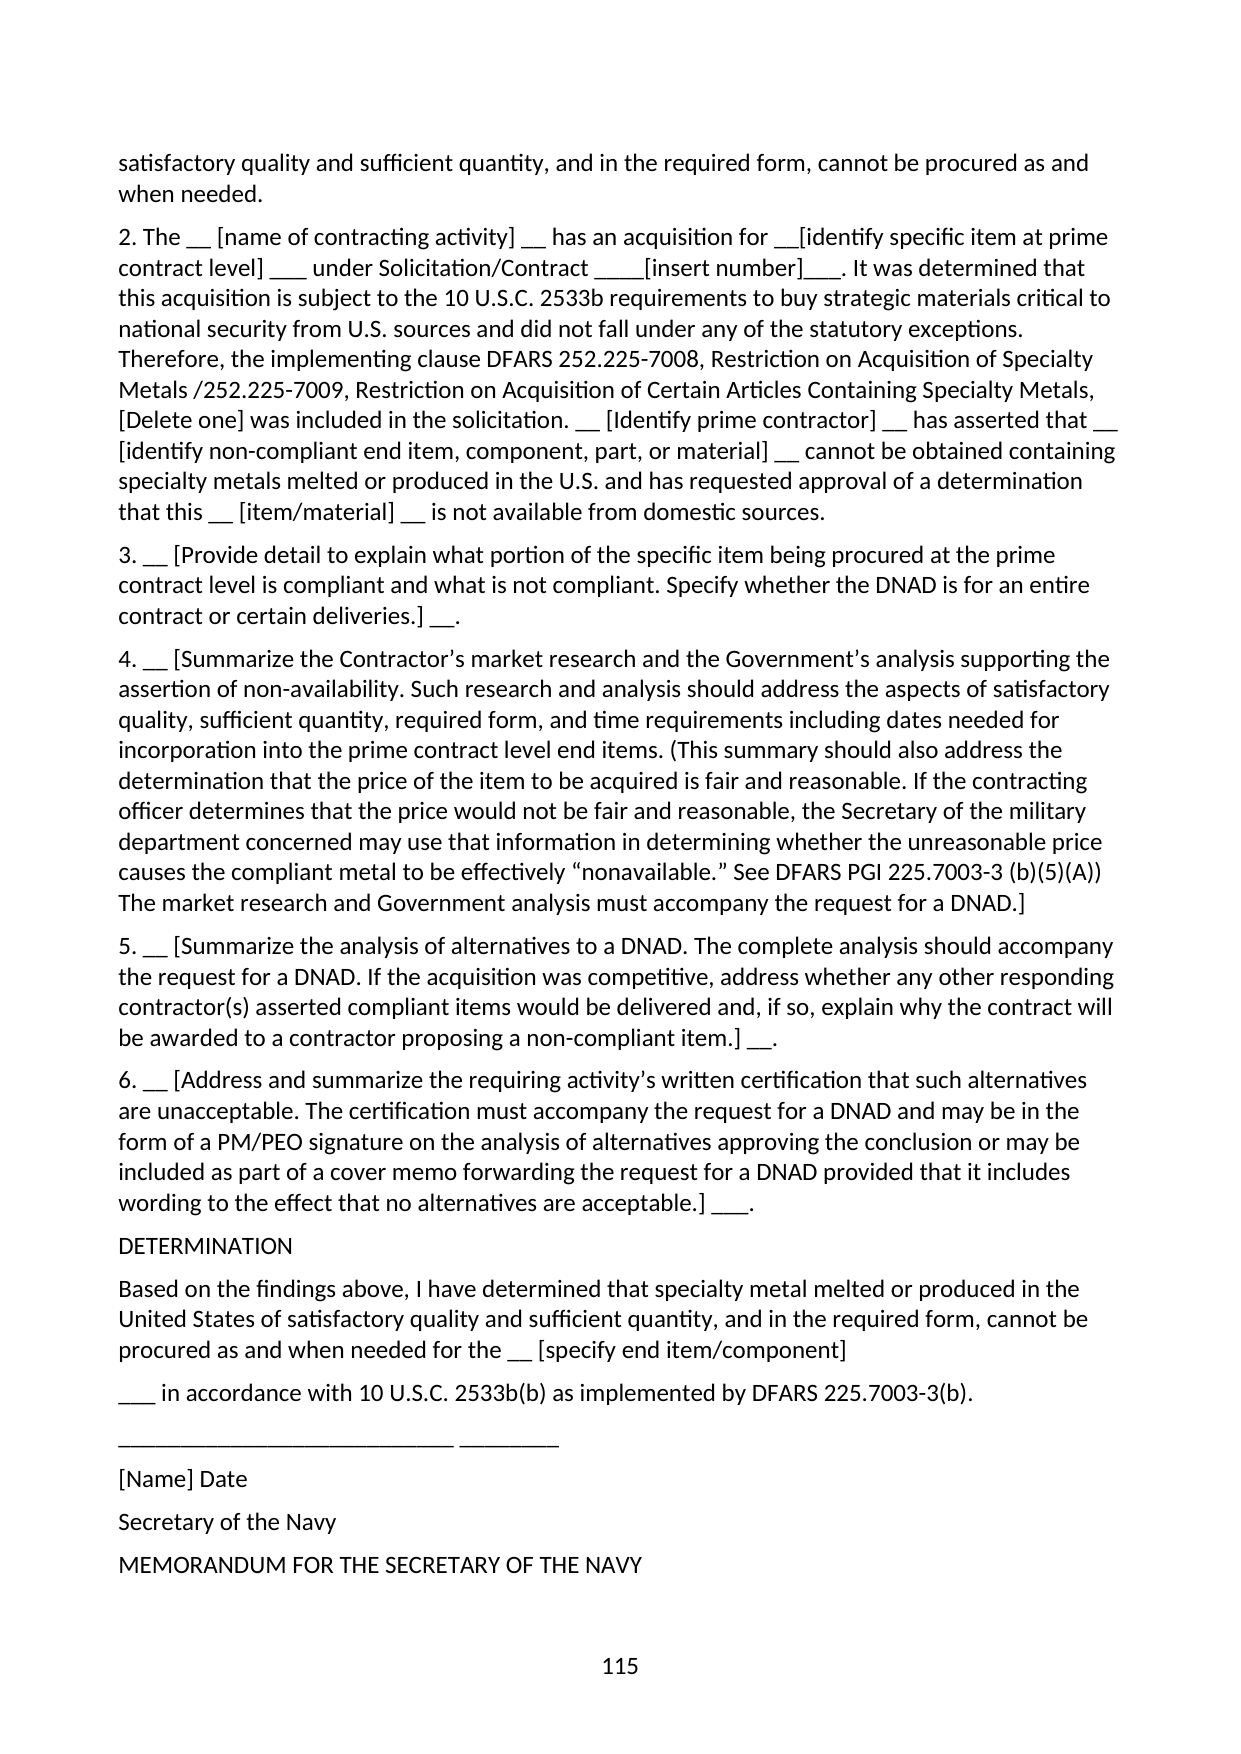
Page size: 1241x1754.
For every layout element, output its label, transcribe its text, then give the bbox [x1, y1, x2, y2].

text 3. __ [Provide detail to explain what portion of the specific item being procured at the prime contract level is compliant and what is not compliant. Specify whether the DNAD is for an entire contract or certain deliveries.] __. [118, 539, 1122, 630]
text 5. __ [Summarize the analysis of alternatives to a DNAD. The complete analysis should accompany the request for a DNAD. If the acquisition was competitive, address whether any other responding contractor(s) asserted compliant items would be delivered and, if so, explain why the contract will be awarded to a contractor proposing a non-compliant item.] __. [118, 930, 1122, 1052]
text 6. __ [Address and summarize the requiring activity’s written certification that such alternatives are unacceptable. The certification must accompany the request for a DNAD and may be in the form of a PM/PEO signature on the analysis of alternatives approving the conclusion or may be included as part of a cover memo forwarding the request for a DNAD provided that it includes wording to the effect that no alternatives are acceptable.] ___. [118, 1065, 1122, 1217]
text DETERMINATION [118, 1230, 1122, 1260]
text Based on the findings above, I have determined that specialty metal melted or produced in the United States of satisfactory quality and sufficient quantity, and in the required form, cannot be procured as and when needed for the __ [specify end item/component] [118, 1273, 1122, 1364]
text ___ in accordance with 10 U.S.C. 2533b(b) as implemented by DFARS 225.7003-3(b). [118, 1377, 1122, 1407]
text Secretary of the Navy [118, 1506, 1122, 1536]
text MEMORANDUM FOR THE SECRETARY OF THE NAVY [118, 1549, 1122, 1579]
text [Name] Date [118, 1463, 1122, 1493]
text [118, 148, 1122, 209]
text 2. The __ [name of contracting activity] __ has an acquisition for __[identify specific item at prime contract level] ___ under Solicitation/Contract ____[insert number]___. It was determined that this acquisition is subject to the 10 U.S.C. 2533b requirements to buy strategic materials critical to national security from U.S. sources and did not fall under any of the statutory exceptions. Therefore, the implementing clause DFARS 252.225-7008, Restriction on Acquisition of Specialty Metals /252.225-7009, Restriction on Acquisition of Certain Articles Containing Specialty Metals, [Delete one] was included in the solicitation. __ [Identify prime contractor] __ has asserted that __ [identify non-compliant end item, component, part, or material] __ cannot be obtained containing specialty metals melted or produced in the U.S. and has requested approval of a determination that this __ [item/material] __ is not available from domestic sources. [118, 221, 1122, 526]
text 4. __ [Summarize the Contractor’s market research and the Government’s analysis supporting the assertion of non-availability. Such research and analysis should address the aspects of satisfactory quality, sufficient quantity, required form, and time requirements including dates needed for incorporation into the prime contract level end items. (This summary should also address the determination that the price of the item to be acquired is fair and reasonable. If the contracting officer determines that the price would not be fair and reasonable, the Secretary of the military department concerned may use that information in determining whether the unreasonable price causes the compliant metal to be effectively “nonavailable.” See DFARS PGI 225.7003-3 (b)(5)(A)) The market research and Government analysis must accompany the request for a DNAD.] [118, 643, 1122, 918]
text ___________________________ ________ [118, 1420, 1122, 1450]
